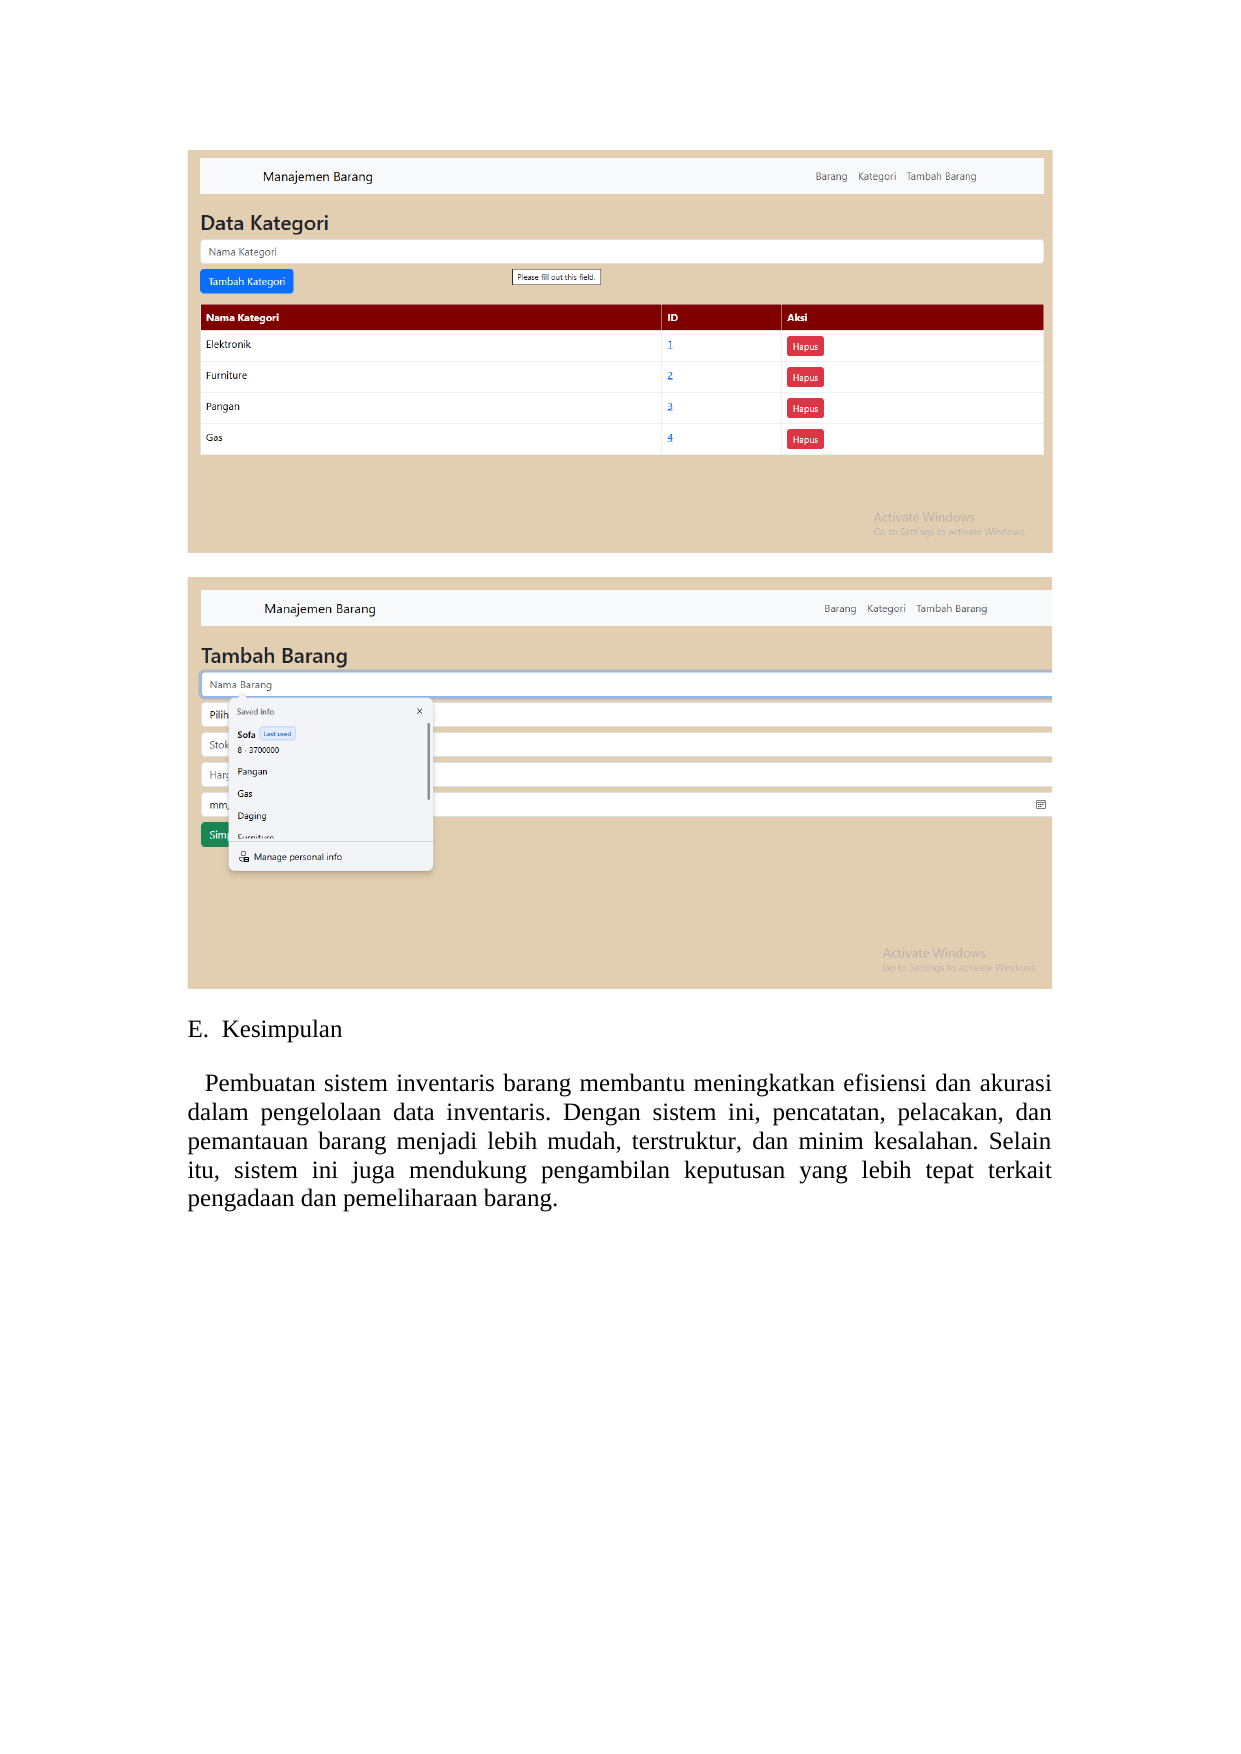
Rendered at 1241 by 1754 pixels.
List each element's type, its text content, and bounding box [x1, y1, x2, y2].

picture [187, 577, 1053, 989]
list Pembuatan sistem inventaris barang membantu meningkatkan efisiensi dan akurasi dalam pengelolaan data inventaris. Dengan sistem ini, pencatatan, pelacakan, dan pemantauan barang menjadi lebih mudah, terstruktur, dan minim kesalahan. Selain itu, sistem ini juga mendukung pengambilan keputusan yang lebih tepat terkait pengadaan dan pemeliharaan barang. [187, 1068, 1053, 1212]
list Kesimpulan [187, 1014, 1053, 1043]
picture [187, 150, 1053, 553]
